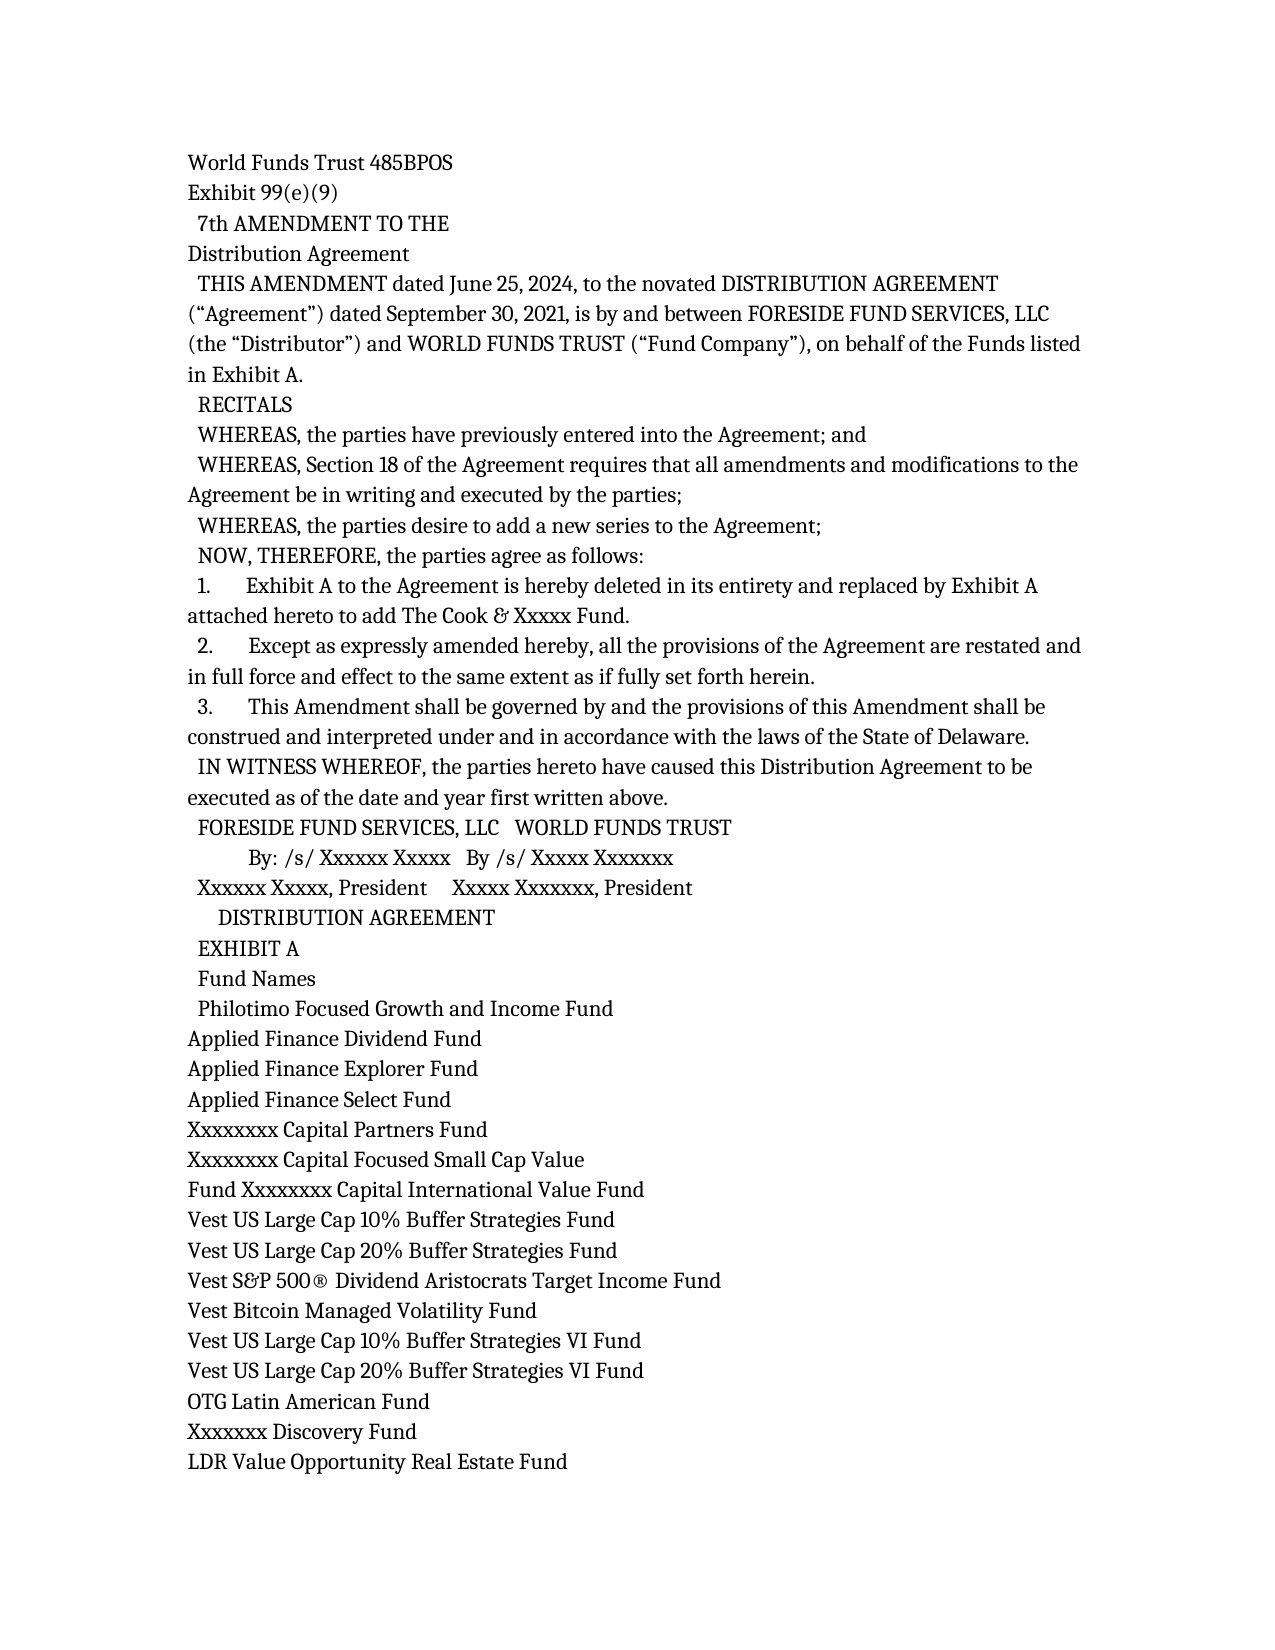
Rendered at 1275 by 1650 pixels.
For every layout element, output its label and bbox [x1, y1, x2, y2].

text [187, 150, 1087, 1475]
